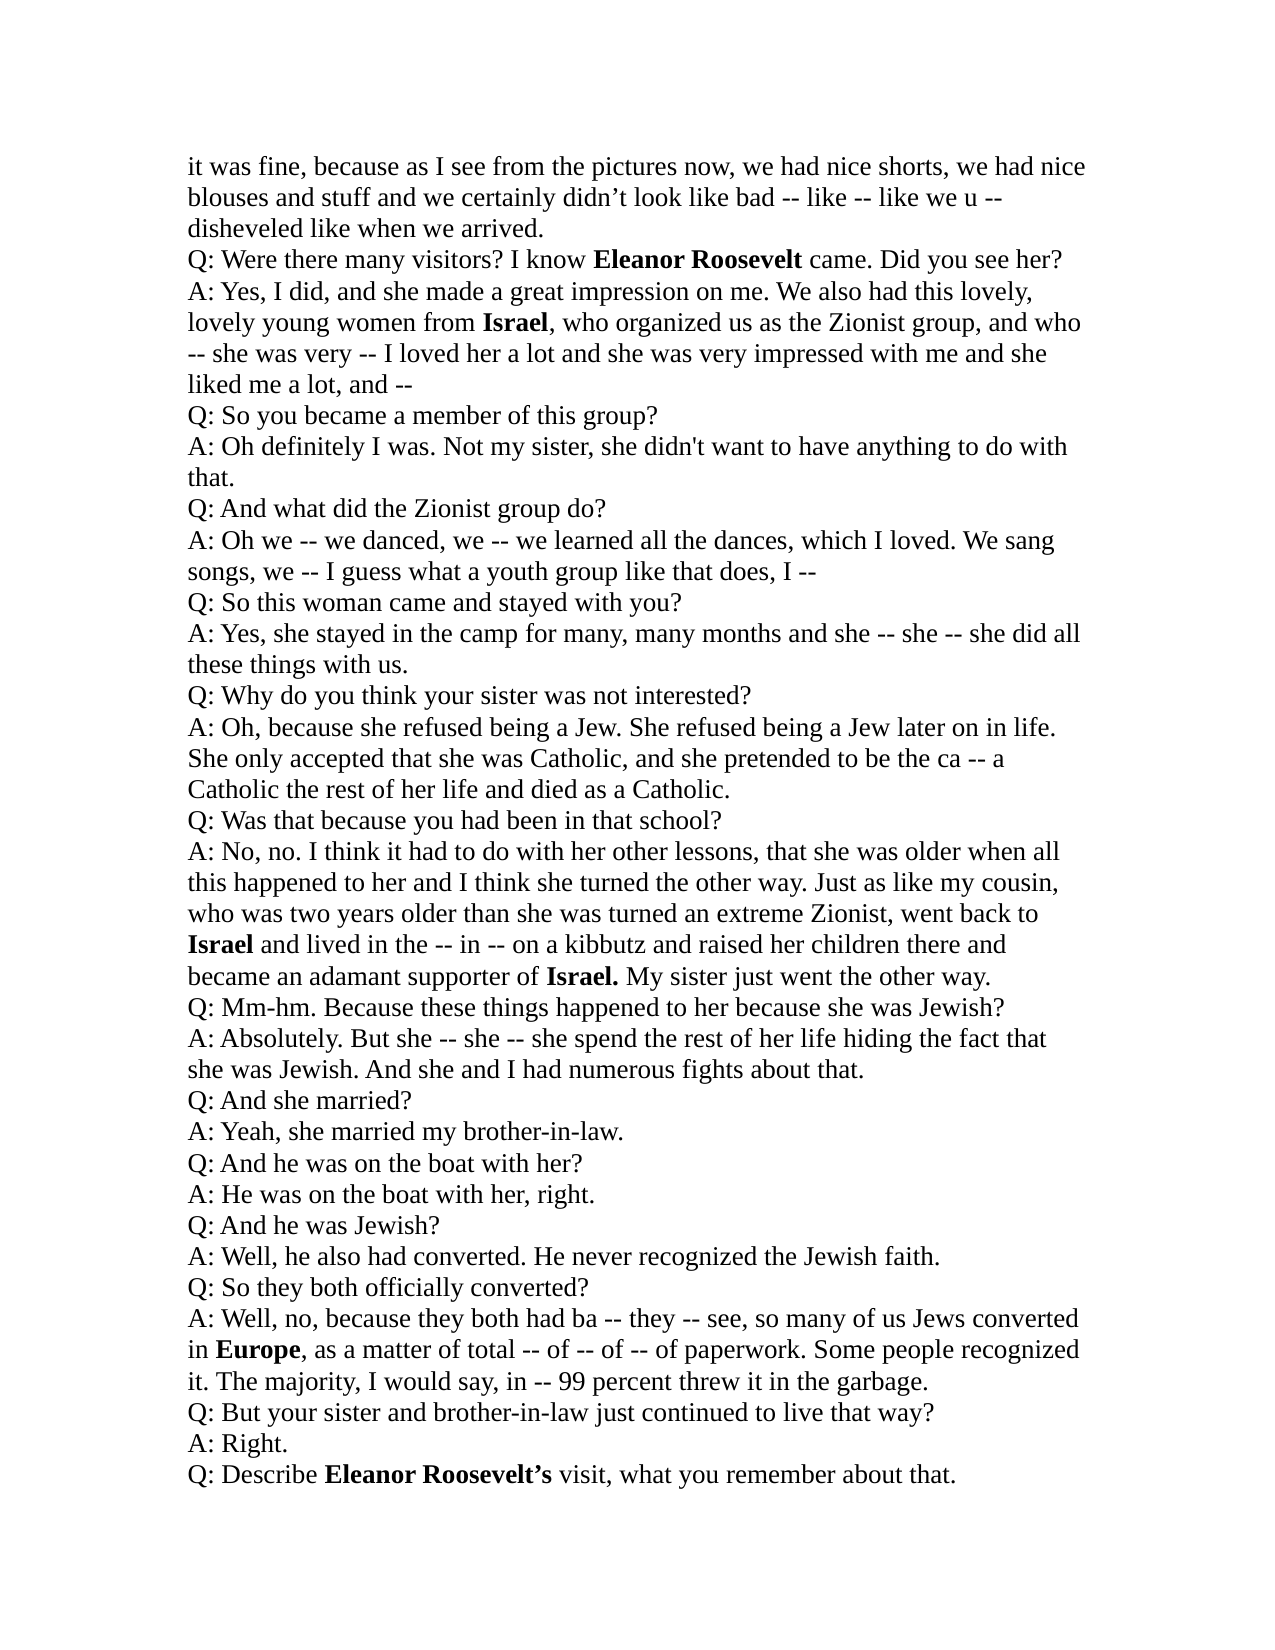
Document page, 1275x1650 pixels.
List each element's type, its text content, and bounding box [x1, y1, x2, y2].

text Q: And he was on the boat with her? [187, 1365, 1087, 1396]
text A: Oh we -- we danced, we -- we learned all the dances, which I loved. We sang songs, we -- I guess what a youth group like that does, I -- [187, 742, 1087, 804]
text Q: And he was Jewish? [187, 1427, 1087, 1458]
text A: He was on the boat with her, right. [187, 1396, 1087, 1427]
text Q: Were there many visitors? I know Eleanor Roosevelt came. Did you see her? [187, 461, 1087, 493]
text Q: And what did the Zionist group do? [187, 711, 1087, 742]
text Q: Mm-hm. Because these things happened to her because she was Jewish? [187, 1209, 1087, 1240]
text A: Yes, she stayed in the camp for many, many months and she -- she -- she did all these things with us. [187, 835, 1087, 897]
text A: Oh, because she refused being a Jew. She refused being a Jew later on in life. She only accepted that she was Catholic, and she pretended to be the ca -- a Catholic the rest of her life and died as a Catholic. [187, 929, 1087, 1022]
text Q: Was that because you had been in that school? [187, 1022, 1087, 1053]
text Q: So this woman came and stayed with you? [187, 804, 1087, 835]
text A: No, no. I think it had to do with her other lessons, that she was older when all this happened to her and I think she turned the other way. Just as like my cousin, who was two years older than she was turned an extreme Zionist, went back to Israel and lived in the -- in -- on a kibbutz and raised her children there and became an adamant supporter of Israel. My sister just went the other way. [187, 1053, 1087, 1209]
text Q: Why do you think your sister was not interested? [187, 897, 1087, 929]
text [187, 150, 1087, 461]
text A: Yeah, she married my brother-in-law. [187, 1333, 1087, 1365]
text A: Well, he also had converted. He never recognized the Jewish faith. [187, 1458, 1087, 1489]
text Q: And she married? [187, 1302, 1087, 1333]
text A: Absolutely. But she -- she -- she spend the rest of her life hiding the fact that she was Jewish. And she and I had numerous fights about that. [187, 1240, 1087, 1302]
text A: Oh definitely I was. Not my sister, she didn't want to have anything to do with that. [187, 648, 1087, 711]
text A: Yes, I did, and she made a great impression on me. We also had this lovely, lovely young women from Israel, who organized us as the Zionist group, and who -- she was very -- I loved her a lot and she was very impressed with me and she liked me a lot, and -- [187, 493, 1087, 617]
text Q: So you became a member of this group? [187, 617, 1087, 648]
